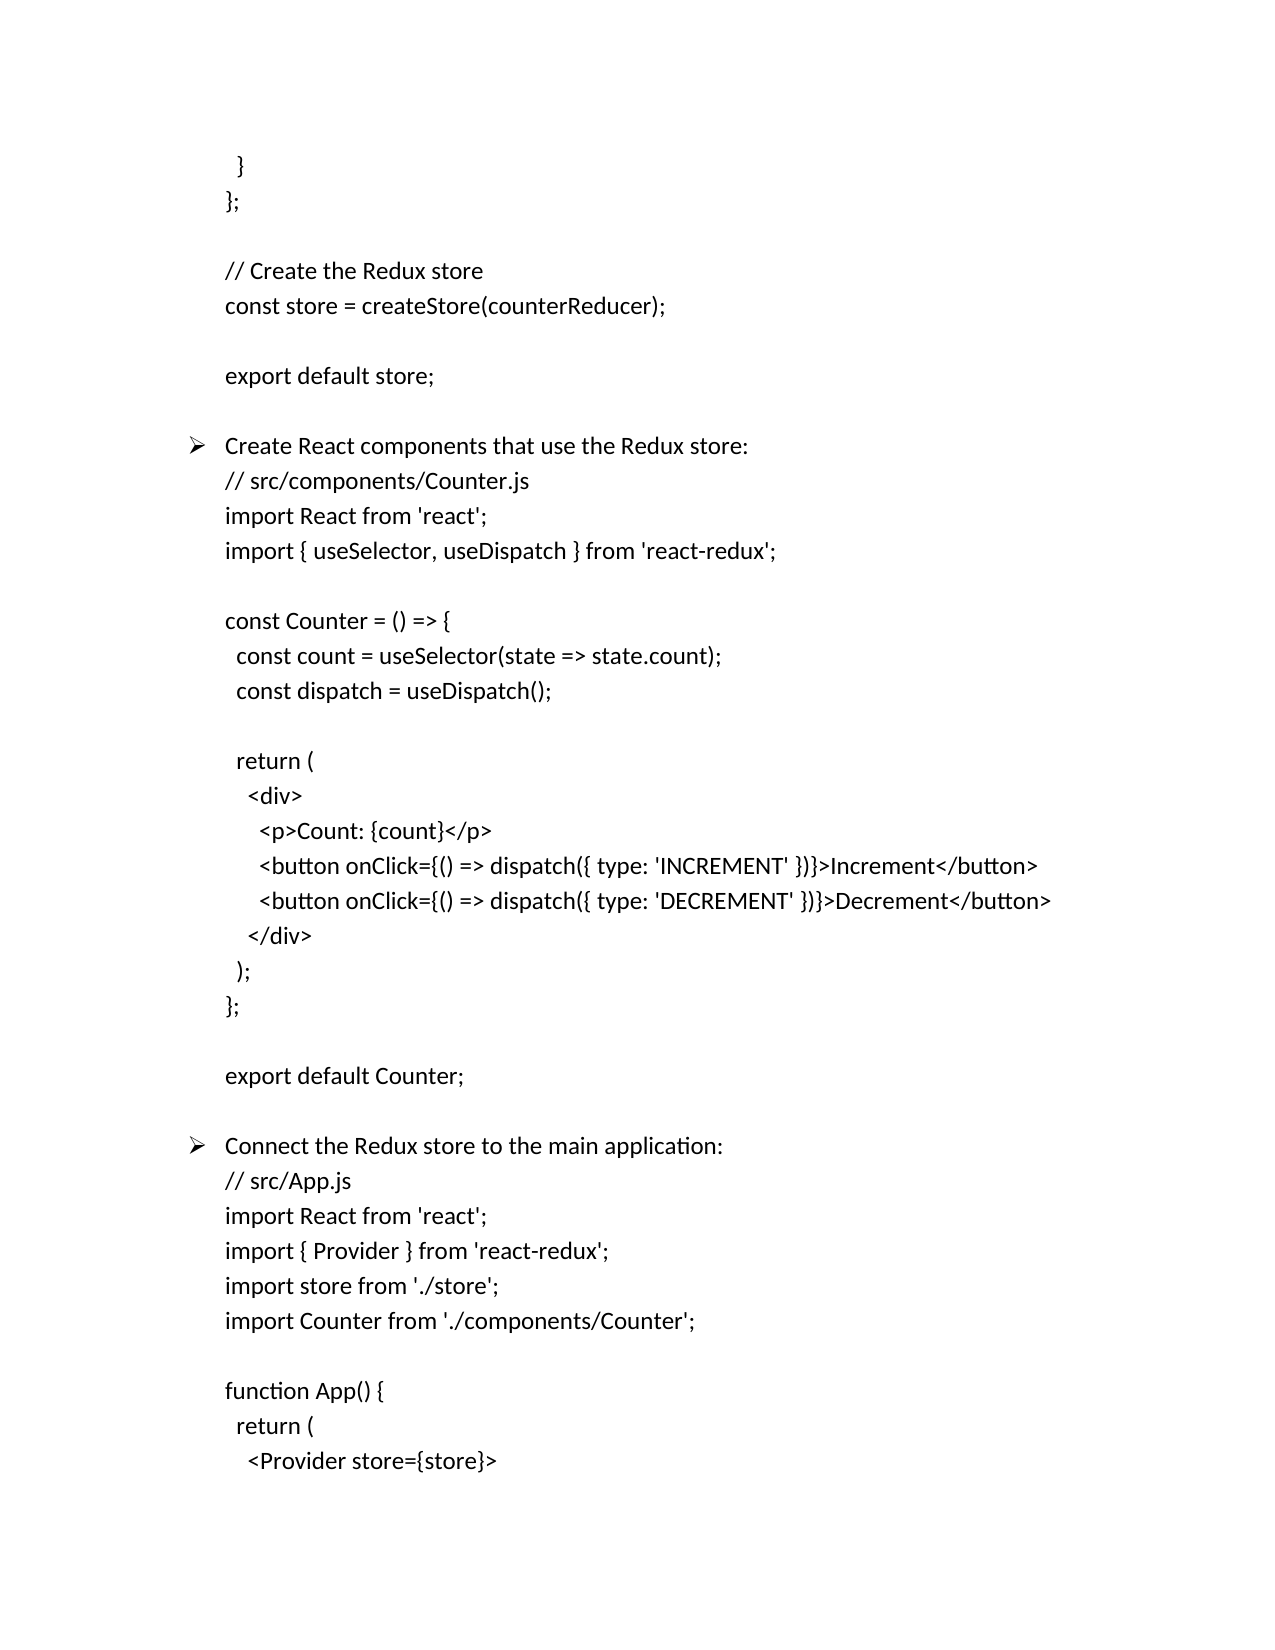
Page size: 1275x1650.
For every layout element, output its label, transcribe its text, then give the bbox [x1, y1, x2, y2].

list function App() { [225, 1375, 1125, 1406]
list import React from 'react'; [225, 1200, 1125, 1231]
list const store = createStore(counterReducer); [225, 290, 1125, 321]
list } [225, 150, 1125, 181]
list <div> [225, 780, 1125, 811]
list <button onClick={() => dispatch({ type: 'DECREMENT' })}>Decrement</button> [225, 885, 1125, 916]
list <button onClick={() => dispatch({ type: 'INCREMENT' })}>Increment</button> [225, 850, 1125, 881]
list Connect the Redux store to the main application: [187, 1130, 1125, 1161]
list import Counter from './components/Counter'; [225, 1305, 1125, 1336]
list const dispatch = useDispatch(); [225, 675, 1125, 706]
list // src/components/Counter.js [225, 465, 1125, 496]
list </div> [225, 920, 1125, 951]
list // Create the Redux store [225, 255, 1125, 286]
list }; [225, 185, 1125, 216]
list // src/App.js [225, 1165, 1125, 1196]
list const Counter = () => { [225, 605, 1125, 636]
list import { Provider } from 'react-redux'; [225, 1235, 1125, 1266]
list export default store; [225, 360, 1125, 391]
list import { useSelector, useDispatch } from 'react-redux'; [225, 535, 1125, 566]
list return ( [225, 1410, 1125, 1441]
list export default Counter; [225, 1060, 1125, 1091]
list <Provider store={store}> [225, 1445, 1125, 1476]
list ); [225, 955, 1125, 986]
list return ( [225, 745, 1125, 776]
list import store from './store'; [225, 1270, 1125, 1301]
list <p>Count: {count}</p> [225, 815, 1125, 846]
list const count = useSelector(state => state.count); [225, 640, 1125, 671]
list import React from 'react'; [225, 500, 1125, 531]
list }; [225, 990, 1125, 1021]
list Create React components that use the Redux store: [187, 430, 1125, 461]
